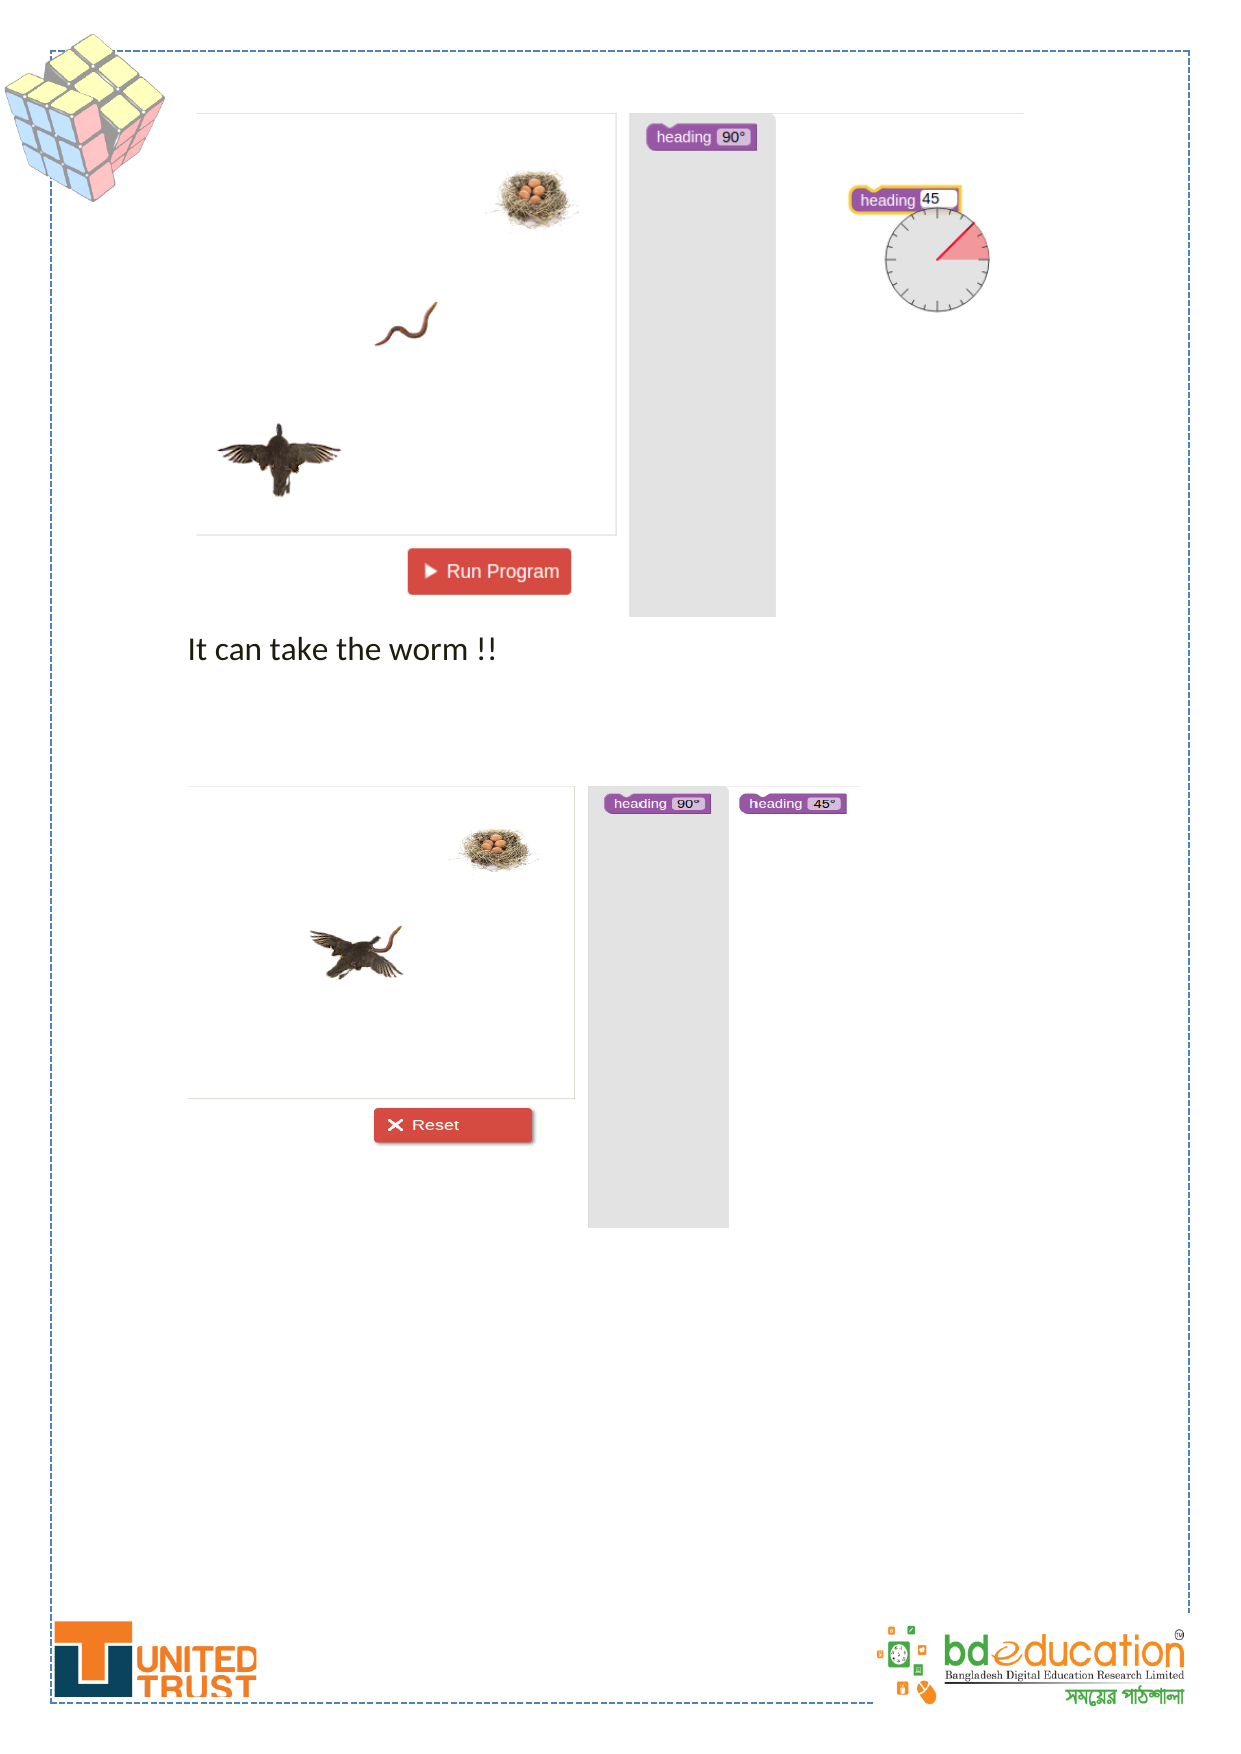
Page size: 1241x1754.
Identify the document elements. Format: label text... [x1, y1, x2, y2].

picture [196, 113, 1024, 617]
picture [53, 1621, 256, 1697]
picture [187, 776, 862, 1228]
picture [873, 1613, 1193, 1707]
